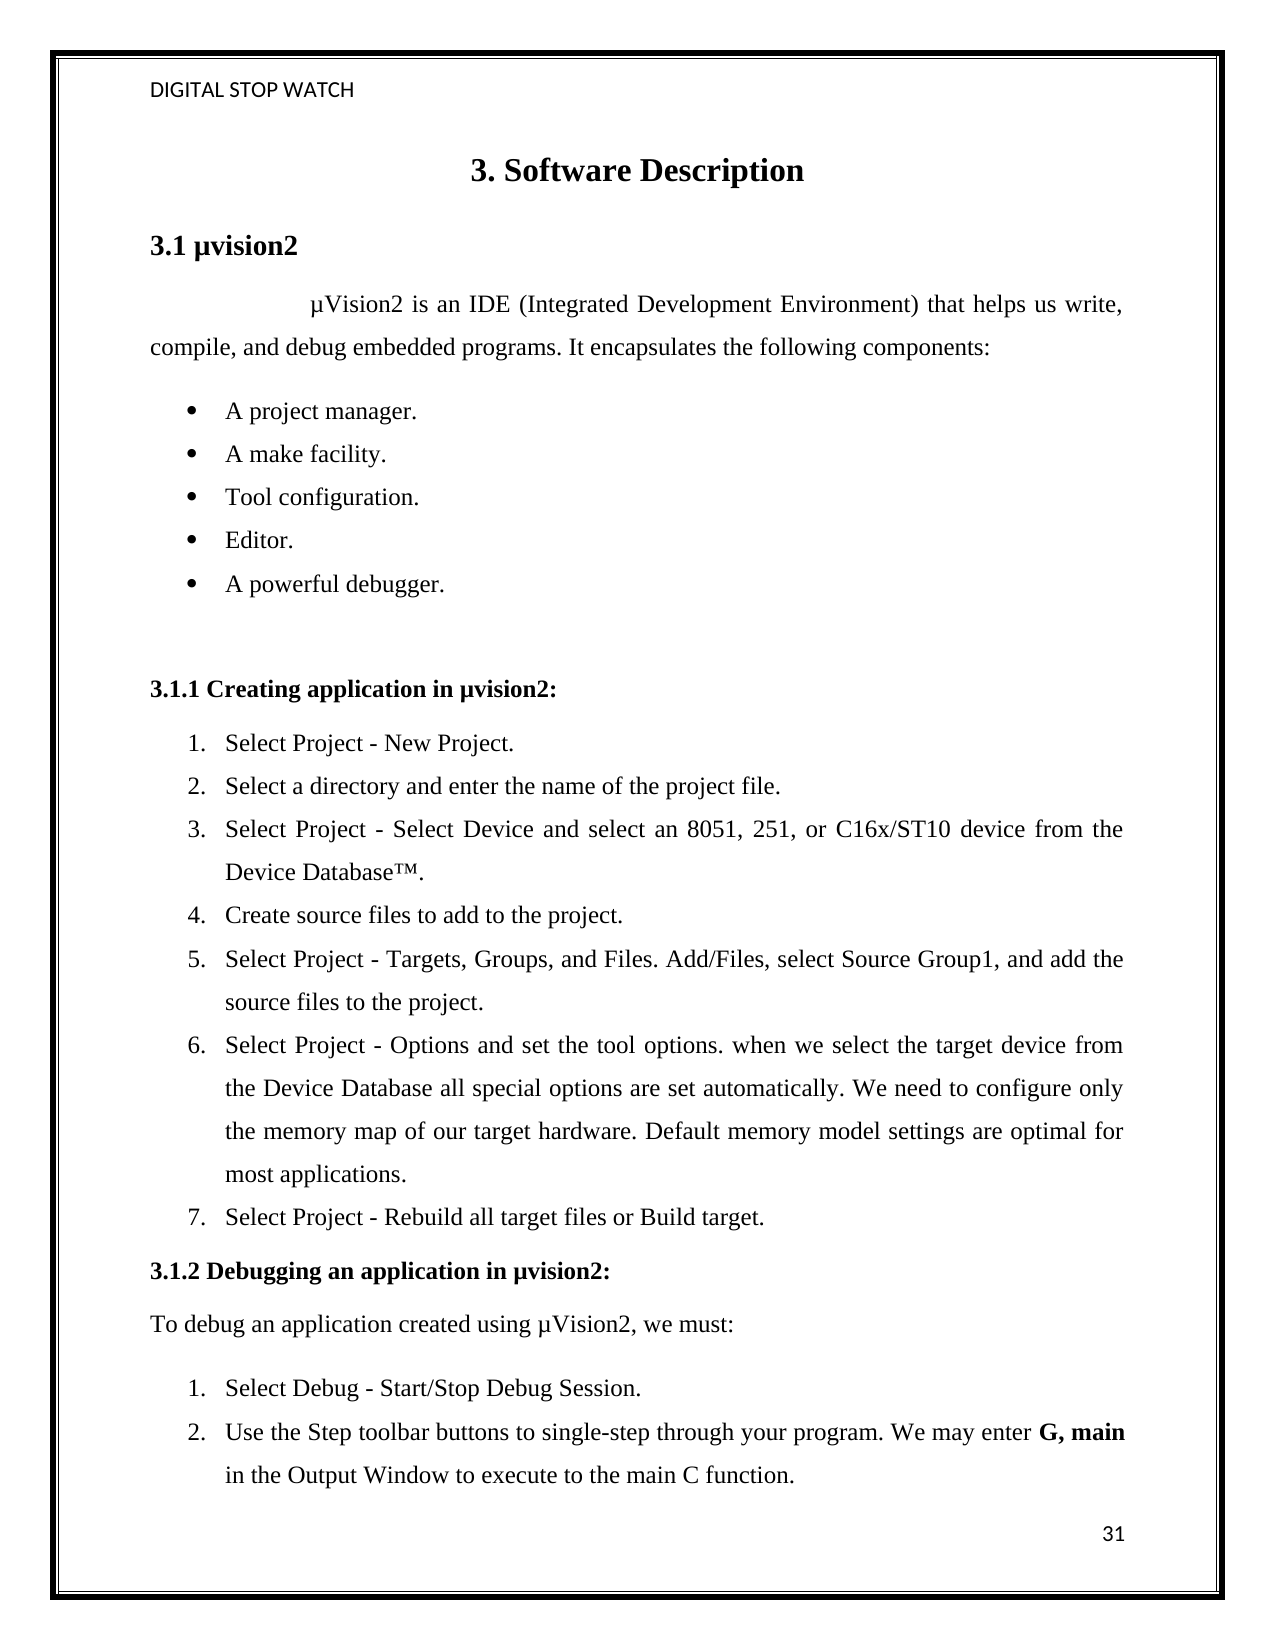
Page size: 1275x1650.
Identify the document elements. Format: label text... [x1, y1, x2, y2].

list A powerful debugger. [187, 569, 1125, 597]
list Editor. [187, 526, 1125, 554]
list Select Project - New Project. [187, 728, 1125, 757]
list Select Project - Rebuild all target files or Build target. [187, 1202, 1125, 1231]
text 3. Software Description [150, 150, 1125, 188]
text 3.1.2 Debugging an application in µvision2: [150, 1256, 1125, 1285]
list Select Project - Options and set the tool options. when we select the target device from the Device Database all special options are set automatically. We need to configure only the memory map of our target hardware. Default memory model settings are optimal for most applications. [187, 1030, 1125, 1188]
list A make facility. [187, 439, 1125, 468]
list Select a directory and enter the name of the project file. [187, 771, 1125, 800]
list Select Project - Targets, Groups, and Files. Add/Files, select Source Group1, and add the source files to the project. [187, 944, 1125, 1016]
text 3.1.1 Creating application in µvision2: [150, 674, 1125, 703]
list Select Debug - Start/Stop Debug Session. [187, 1373, 1125, 1402]
text 3.1 µvision2 [150, 228, 1125, 262]
list Use the Step toolbar buttons to single-step through your program. We may enter G, main in the Output Window to execute to the main C function. [187, 1417, 1125, 1488]
list A project manager. [187, 396, 1125, 425]
list Select Project - Select Device and select an 8051, 251, or C16x/ST10 device from the Device Database™. [187, 814, 1125, 886]
text To debug an application created using µVision2, we must: [150, 1309, 1125, 1338]
list Create source files to add to the project. [187, 901, 1125, 929]
text µVision2 is an IDE (Integrated Development Environment) that helps us write, compile, and debug embedded programs. It encapsulates the following components: [150, 289, 1125, 361]
list Tool configuration. [187, 482, 1125, 511]
